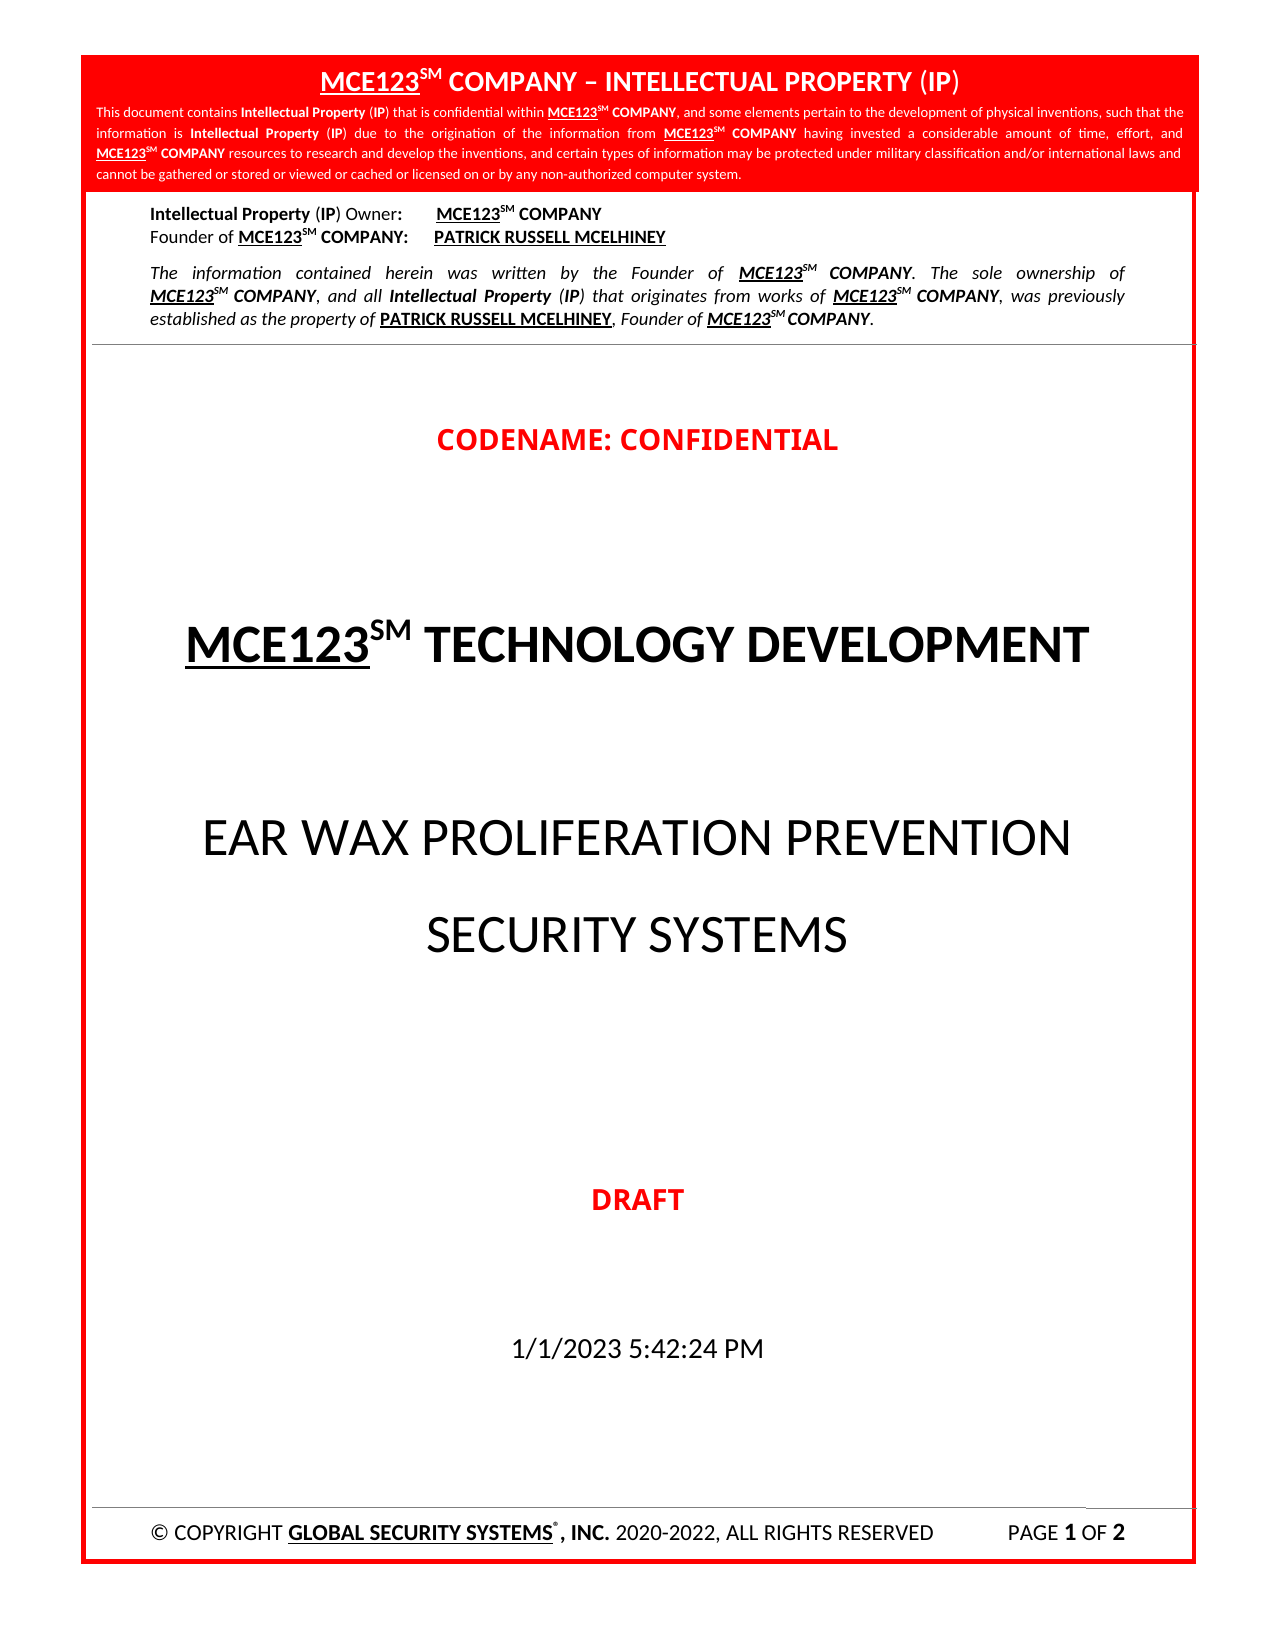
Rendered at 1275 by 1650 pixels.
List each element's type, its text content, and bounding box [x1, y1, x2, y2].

text 1/1/2023 5:42:24 PM [150, 1330, 1125, 1366]
text MCE123SM TECHNOLOGY DEVELOPMENT [150, 609, 1125, 676]
text EAR WAX PROLIFERATION PREVENTION [150, 803, 1125, 869]
text CODENAME: CONFIDENTIAL [150, 419, 1125, 459]
text SECURITY SYSTEMS [150, 900, 1125, 966]
text DRAFT [150, 1179, 1125, 1218]
